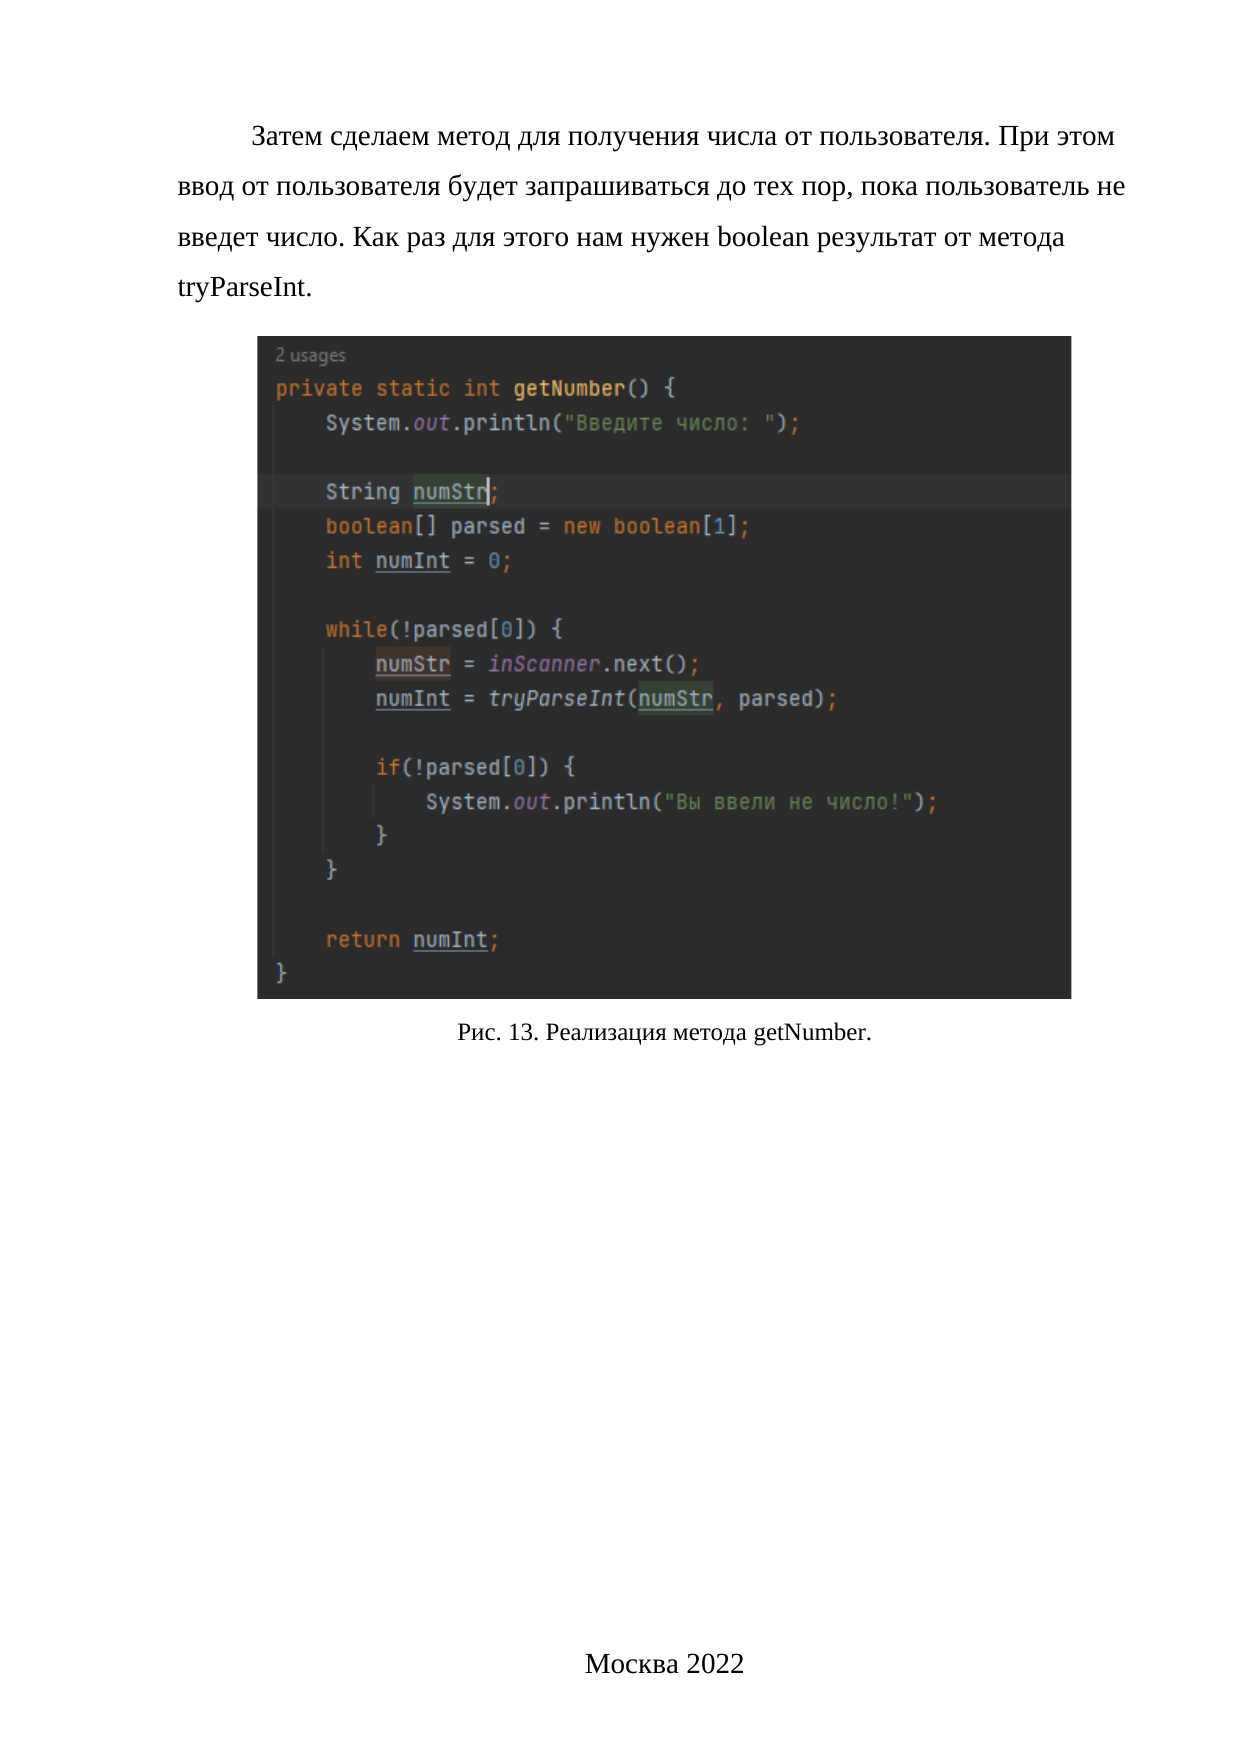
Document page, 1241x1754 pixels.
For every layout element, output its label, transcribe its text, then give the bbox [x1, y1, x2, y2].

text Затем сделаем метод для получения числа от пользователя. При этом ввод от пользователя будет запрашиваться до тех пор, пока пользователь не введет число. Как раз для этого нам нужен boolean результат от метода tryParseInt. [177, 118, 1152, 303]
picture [257, 336, 1072, 999]
text Рис. 13. Реализация метода getNumber. [177, 1017, 1152, 1046]
